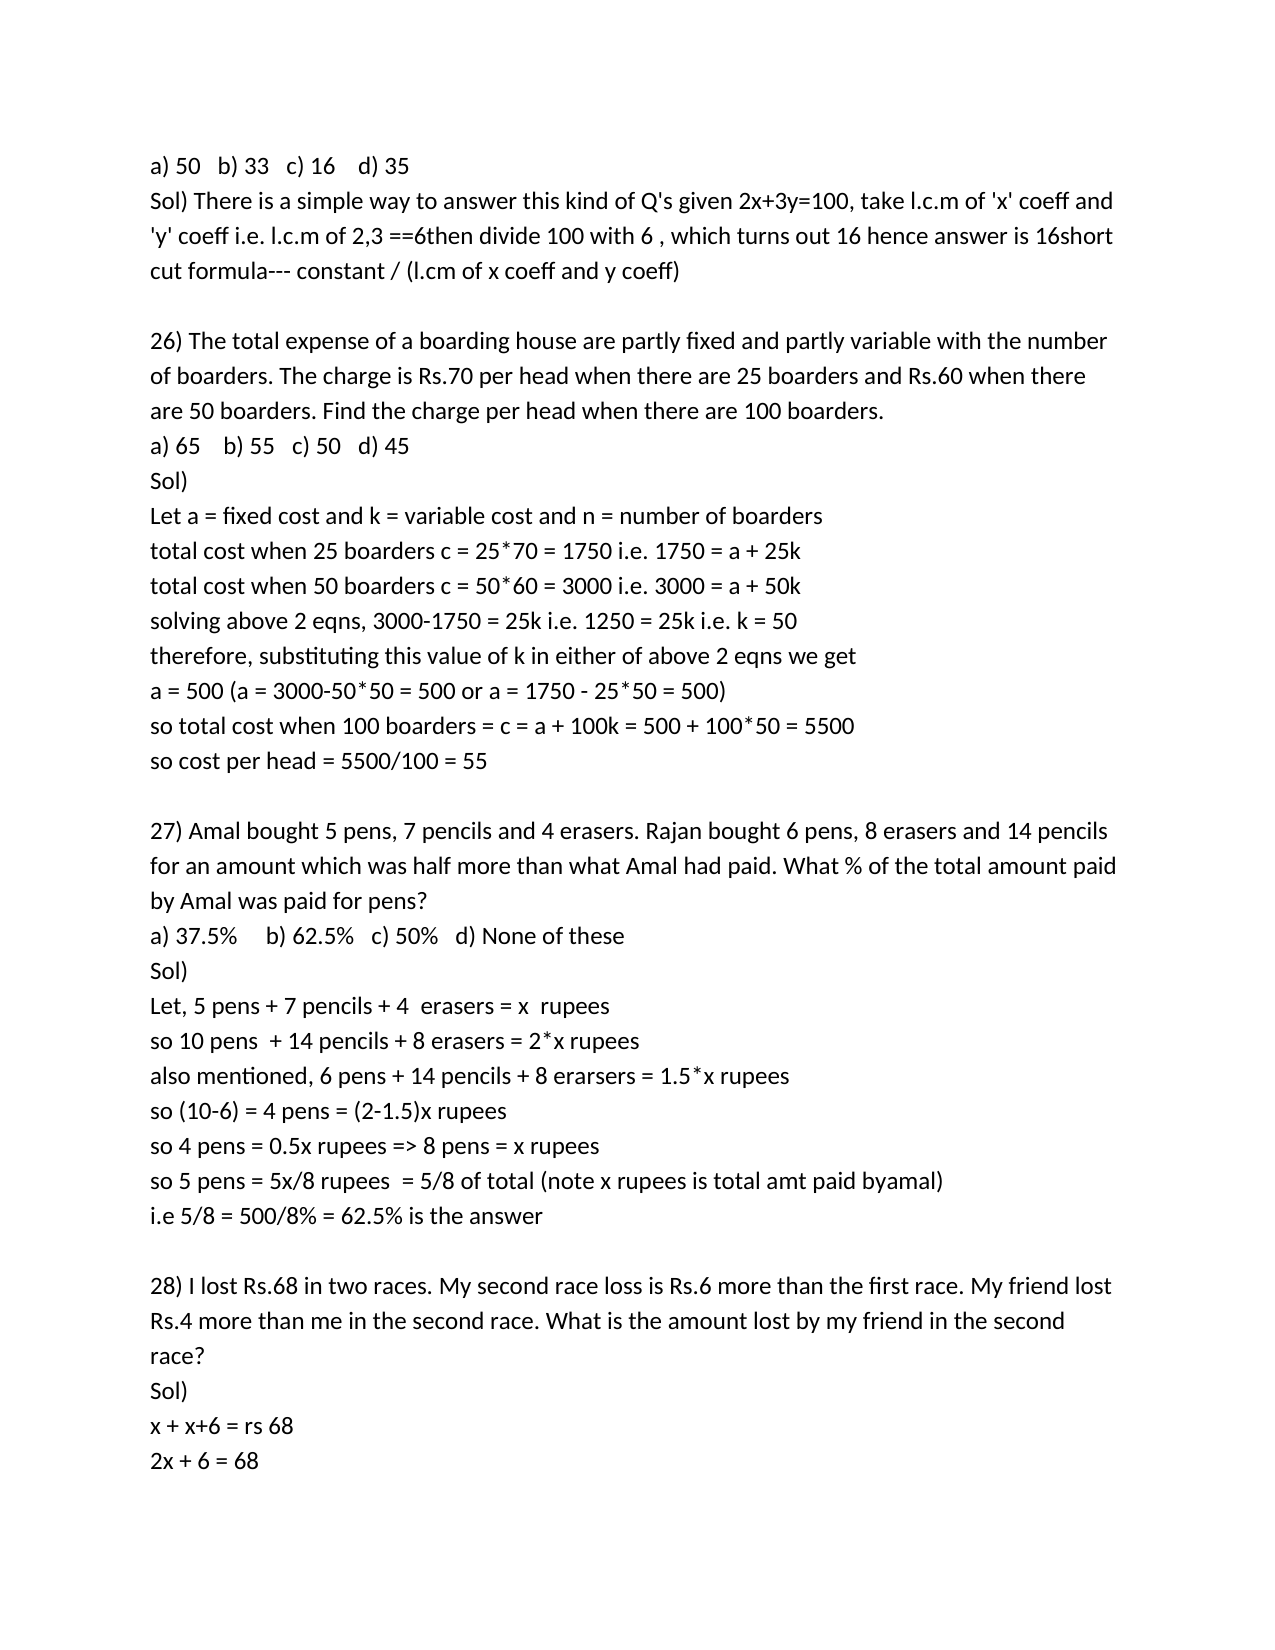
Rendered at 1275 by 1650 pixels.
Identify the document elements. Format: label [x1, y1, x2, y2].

text [150, 150, 1125, 1476]
